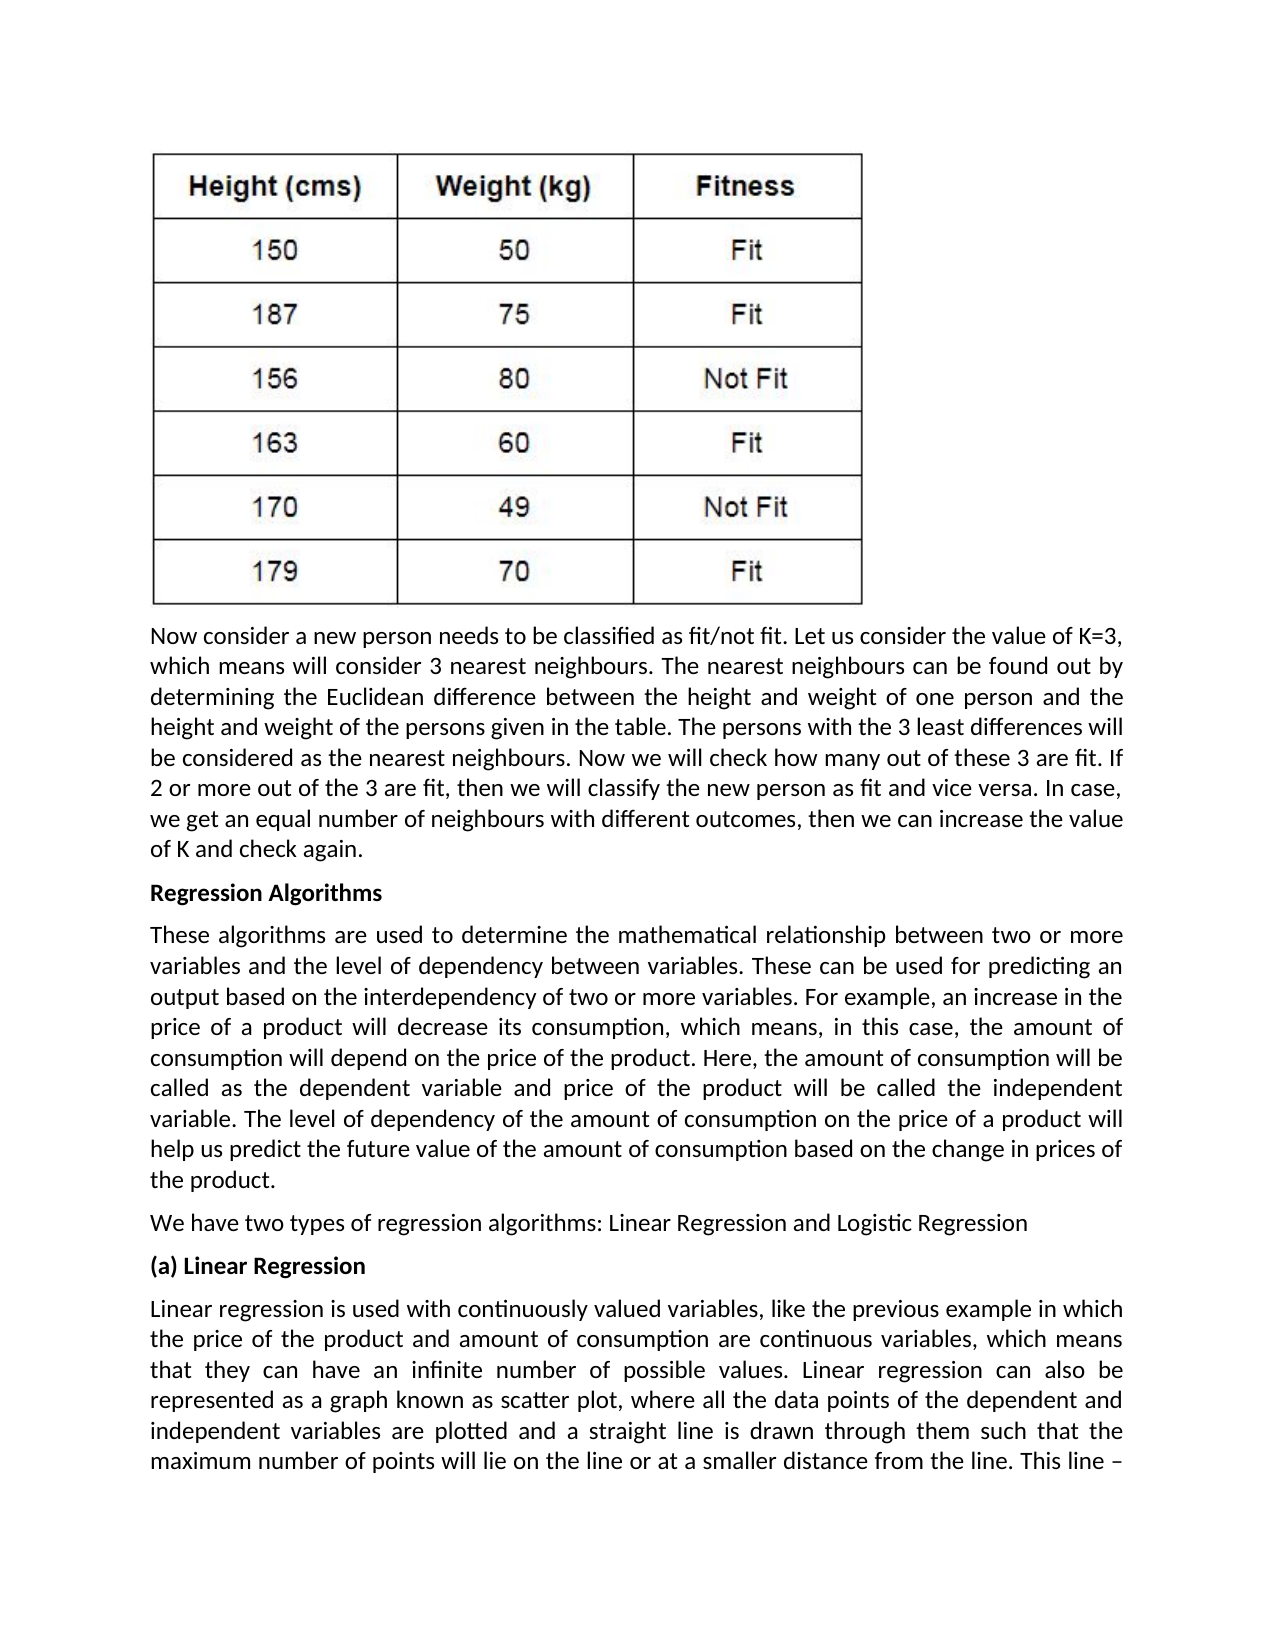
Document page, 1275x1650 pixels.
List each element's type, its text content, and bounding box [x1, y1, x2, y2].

text (a) Linear Regression [150, 1250, 1125, 1280]
picture [150, 150, 865, 608]
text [150, 1293, 1125, 1476]
text We have two types of regression algorithms: Linear Regression and Logistic Regression [150, 1207, 1125, 1237]
text Now consider a new person needs to be classified as fit/not fit. Let us consider the value of K=3, which means will consider 3 nearest neighbours. The nearest neighbours can be found out by determining the Euclidean difference between the height and weight of one person and the height and weight of the persons given in the table. The persons with the 3 least differences will be considered as the nearest neighbours. Now we will check how many out of these 3 are fit. If 2 or more out of the 3 are fit, then we will classify the new person as fit and vice versa. In case, we get an equal number of neighbours with different outcomes, then we can increase the value of K and check again. [150, 620, 1125, 864]
subtitle Regression Algorithms [150, 877, 1125, 907]
text These algorithms are used to determine the mathematical relationship between two or more variables and the level of dependency between variables. These can be used for predicting an output based on the interdependency of two or more variables. For example, an increase in the price of a product will decrease its consumption, which means, in this case, the amount of consumption will depend on the price of the product. Here, the amount of consumption will be called as the dependent variable and price of the product will be called the independent variable. The level of dependency of the amount of consumption on the price of a product will help us predict the future value of the amount of consumption based on the change in prices of the product. [150, 920, 1125, 1194]
